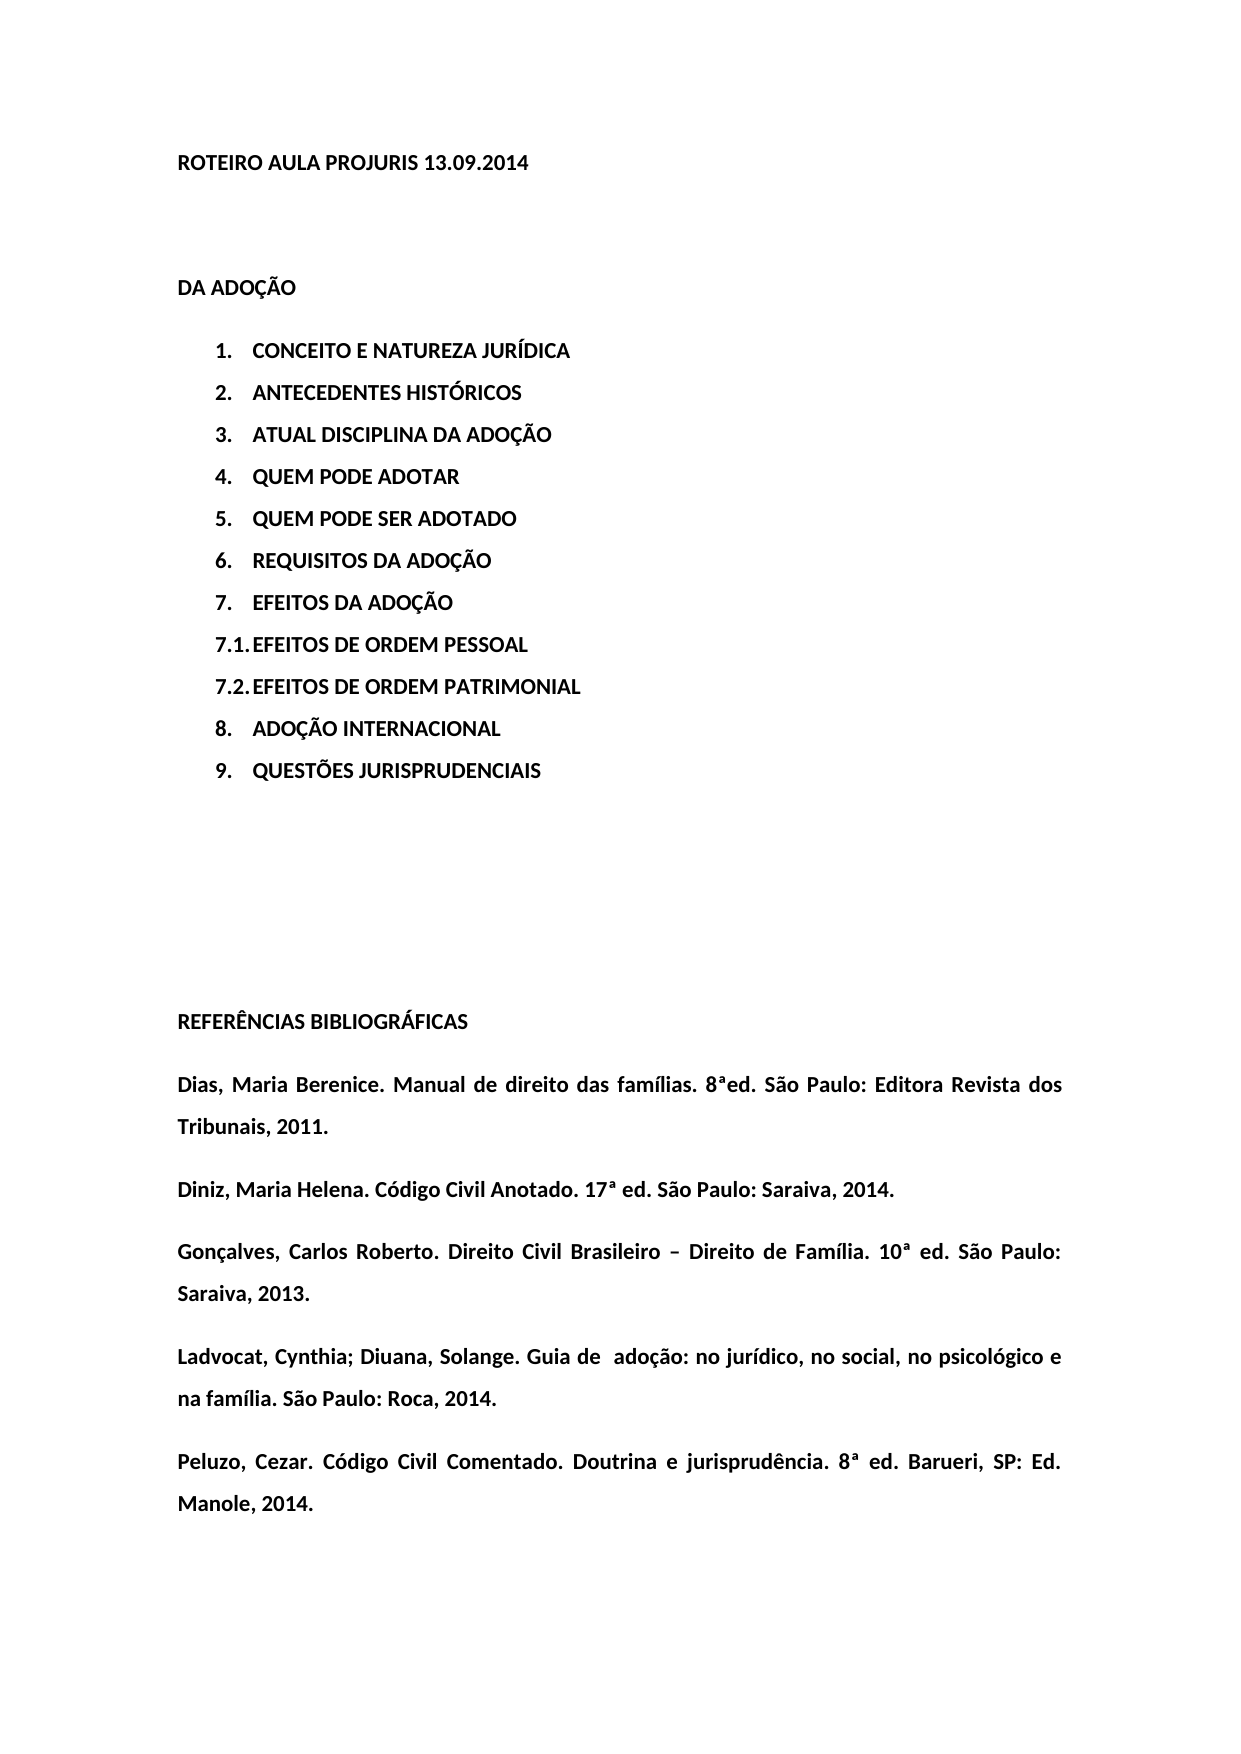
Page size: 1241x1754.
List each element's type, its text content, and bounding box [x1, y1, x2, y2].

list QUESTÕES JURISPRUDENCIAIS [215, 756, 1063, 784]
text Ladvocat, Cynthia; Diuana, Solange. Guia de adoção: no jurídico, no social, no psicológico e na família. São Paulo: Roca, 2014. [177, 1342, 1063, 1412]
text ROTEIRO AULA PROJURIS 13.09.2014 [177, 148, 1063, 176]
list REQUISITOS DA ADOÇÃO [215, 546, 1063, 574]
list EFEITOS DE ORDEM PESSOAL [215, 630, 1063, 658]
list EFEITOS DE ORDEM PATRIMONIAL [215, 672, 1063, 700]
list QUEM PODE SER ADOTADO [215, 504, 1063, 532]
list CONCEITO E NATUREZA JURÍDICA [215, 336, 1063, 364]
text DA ADOÇÃO [177, 273, 1063, 301]
text REFERÊNCIAS BIBLIOGRÁFICAS [177, 1007, 1063, 1035]
list ANTECEDENTES HISTÓRICOS [215, 378, 1063, 406]
list EFEITOS DA ADOÇÃO [215, 588, 1063, 616]
text Dias, Maria Berenice. Manual de direito das famílias. 8ªed. São Paulo: Editora Revista dos Tribunais, 2011. [177, 1070, 1063, 1140]
list ADOÇÃO INTERNACIONAL [215, 714, 1063, 742]
text Diniz, Maria Helena. Código Civil Anotado. 17ª ed. São Paulo: Saraiva, 2014. [177, 1175, 1063, 1203]
text Gonçalves, Carlos Roberto. Direito Civil Brasileiro – Direito de Família. 10ª ed. São Paulo: Saraiva, 2013. [177, 1237, 1063, 1307]
text Peluzo, Cezar. Código Civil Comentado. Doutrina e jurisprudência. 8ª ed. Barueri, SP: Ed. Manole, 2014. [177, 1447, 1063, 1517]
list QUEM PODE ADOTAR [215, 462, 1063, 490]
list ATUAL DISCIPLINA DA ADOÇÃO [215, 420, 1063, 448]
